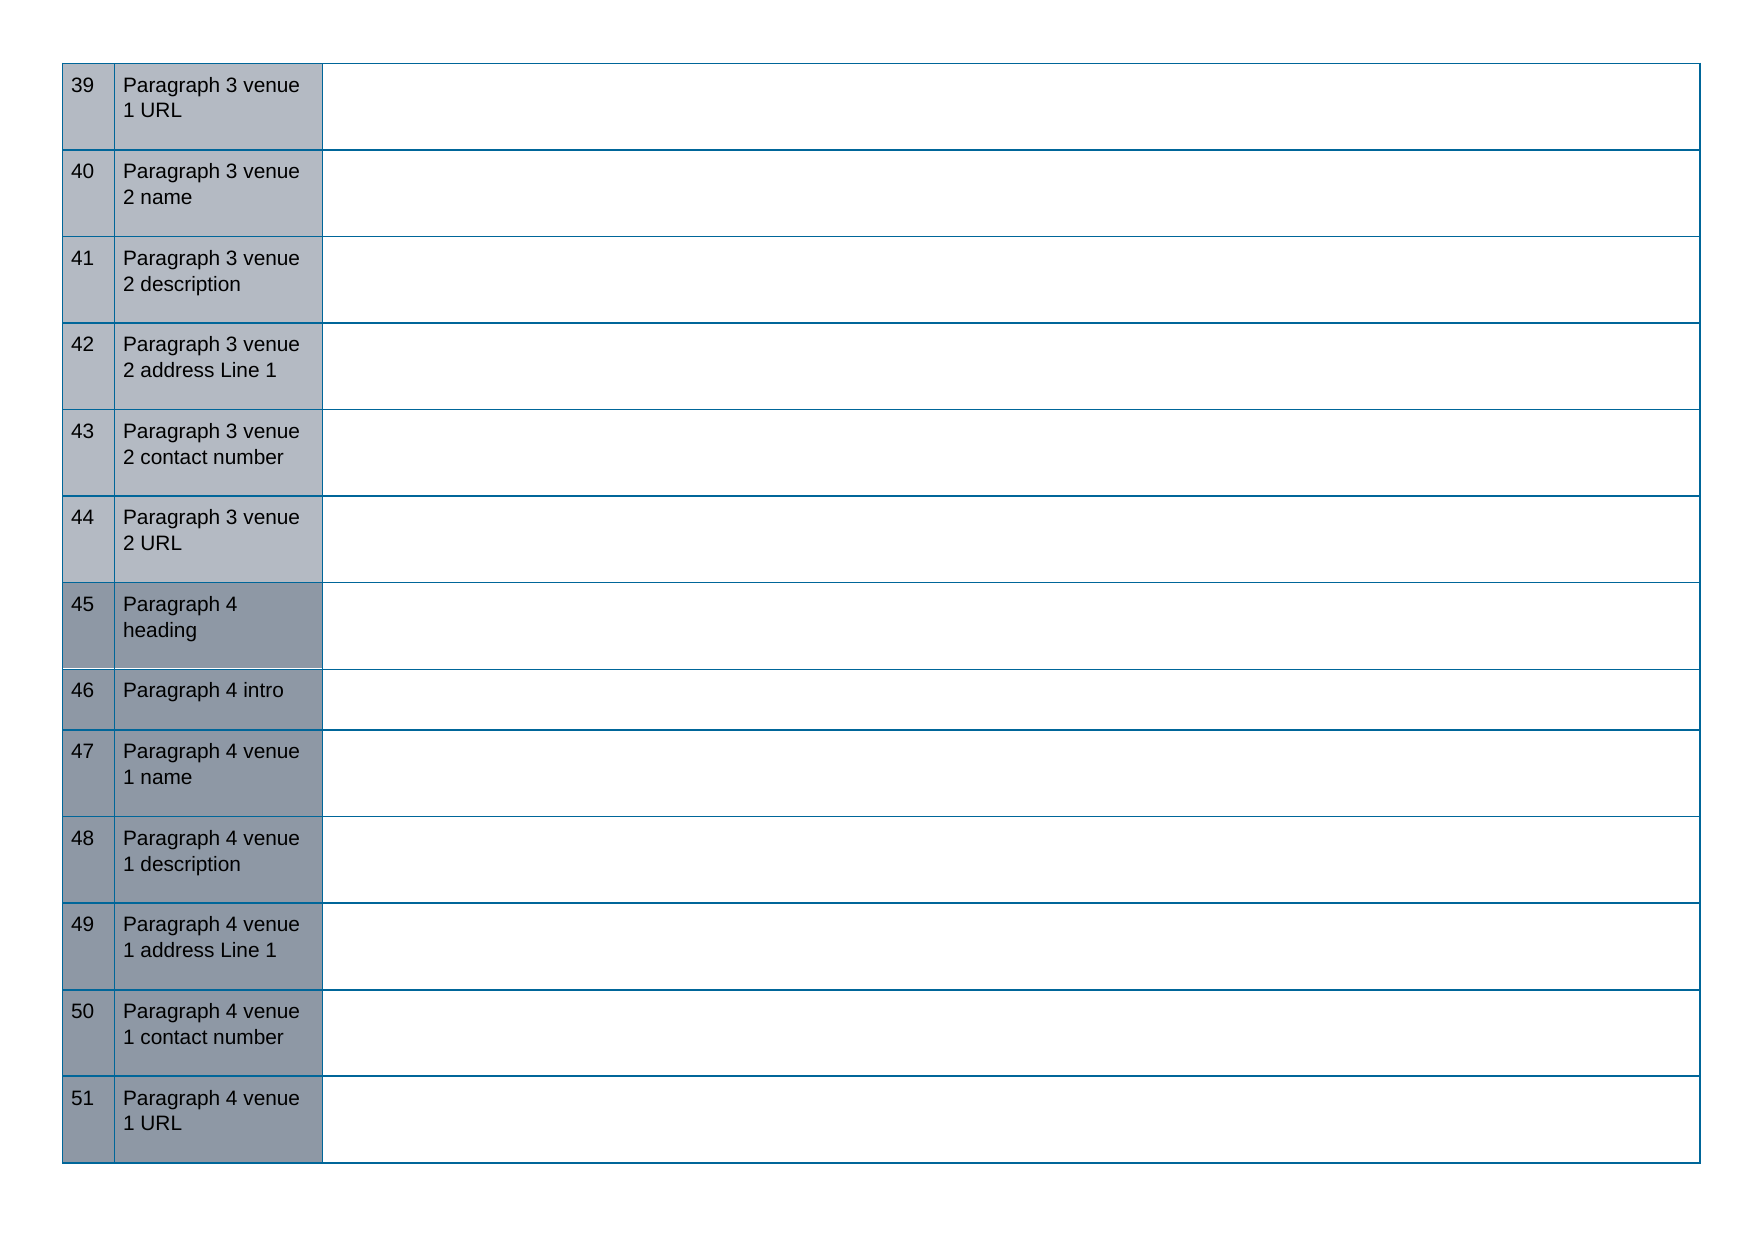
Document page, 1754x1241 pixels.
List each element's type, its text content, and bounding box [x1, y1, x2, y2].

table_cell 50 [63, 991, 114, 1075]
table_cell Paragraph 4 heading [115, 583, 322, 668]
table_cell 48 [63, 817, 114, 902]
table_cell 41 [63, 237, 114, 322]
table_cell 51 [63, 1077, 114, 1162]
table_cell [323, 583, 1699, 668]
table_cell [323, 1077, 1699, 1162]
table_cell Paragraph 4 venue 1 contact number [115, 991, 322, 1075]
table_cell 45 [63, 583, 114, 668]
table_cell 42 [63, 324, 114, 409]
table_cell [323, 817, 1699, 902]
table_cell [323, 731, 1699, 816]
table_cell [323, 670, 1699, 729]
table_cell [323, 324, 1699, 409]
table_cell 43 [63, 410, 114, 495]
table_cell [323, 904, 1699, 989]
table_cell [323, 151, 1699, 236]
table_cell Paragraph 4 venue 1 URL [115, 1077, 322, 1162]
table_cell 47 [63, 731, 114, 816]
table_cell [323, 237, 1699, 322]
table_cell 44 [63, 497, 114, 582]
table_cell 46 [63, 670, 114, 729]
table_cell Paragraph 4 venue 1 description [115, 817, 322, 902]
table_cell 39 [63, 64, 114, 149]
table_cell [323, 497, 1699, 582]
table_cell Paragraph 4 venue 1 name [115, 731, 322, 816]
table_cell Paragraph 3 venue 1 URL [115, 64, 322, 149]
table_cell Paragraph 3 venue 2 description [115, 237, 322, 322]
table_cell Paragraph 3 venue 2 address Line 1 [115, 324, 322, 409]
table_cell Paragraph 4 intro [115, 670, 322, 729]
table_cell 49 [63, 904, 114, 989]
table_cell [323, 64, 1699, 149]
table_cell Paragraph 3 venue 2 URL [115, 497, 322, 582]
table_cell [323, 991, 1699, 1075]
table_cell [323, 410, 1699, 495]
table_cell Paragraph 3 venue 2 name [115, 151, 322, 236]
table_cell Paragraph 3 venue 2 contact number [115, 410, 322, 495]
table_cell Paragraph 4 venue 1 address Line 1 [115, 904, 322, 989]
table_cell 40 [63, 151, 114, 236]
